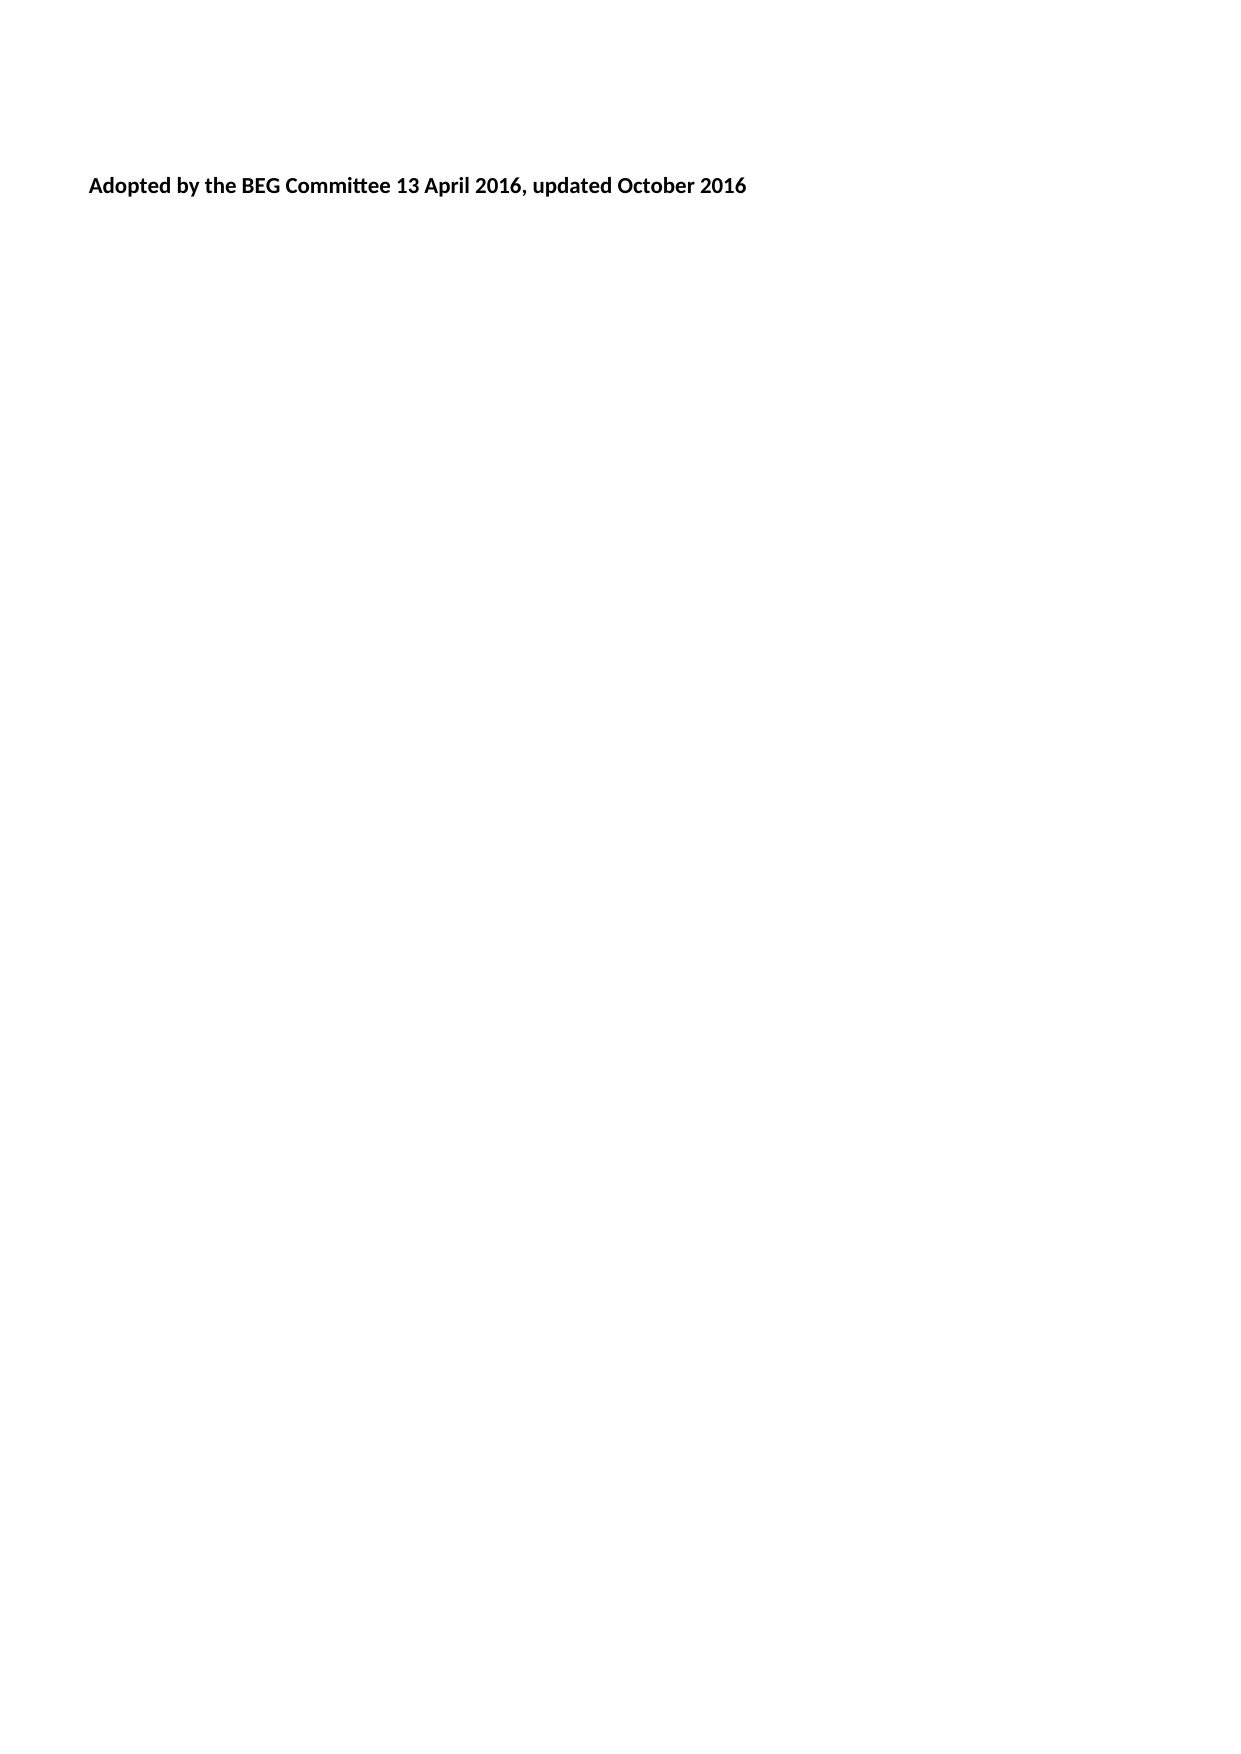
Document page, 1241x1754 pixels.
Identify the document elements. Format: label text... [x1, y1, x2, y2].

text Adopted by the BEG Committee 13 April 2016, updated October 2016 [89, 171, 1134, 199]
